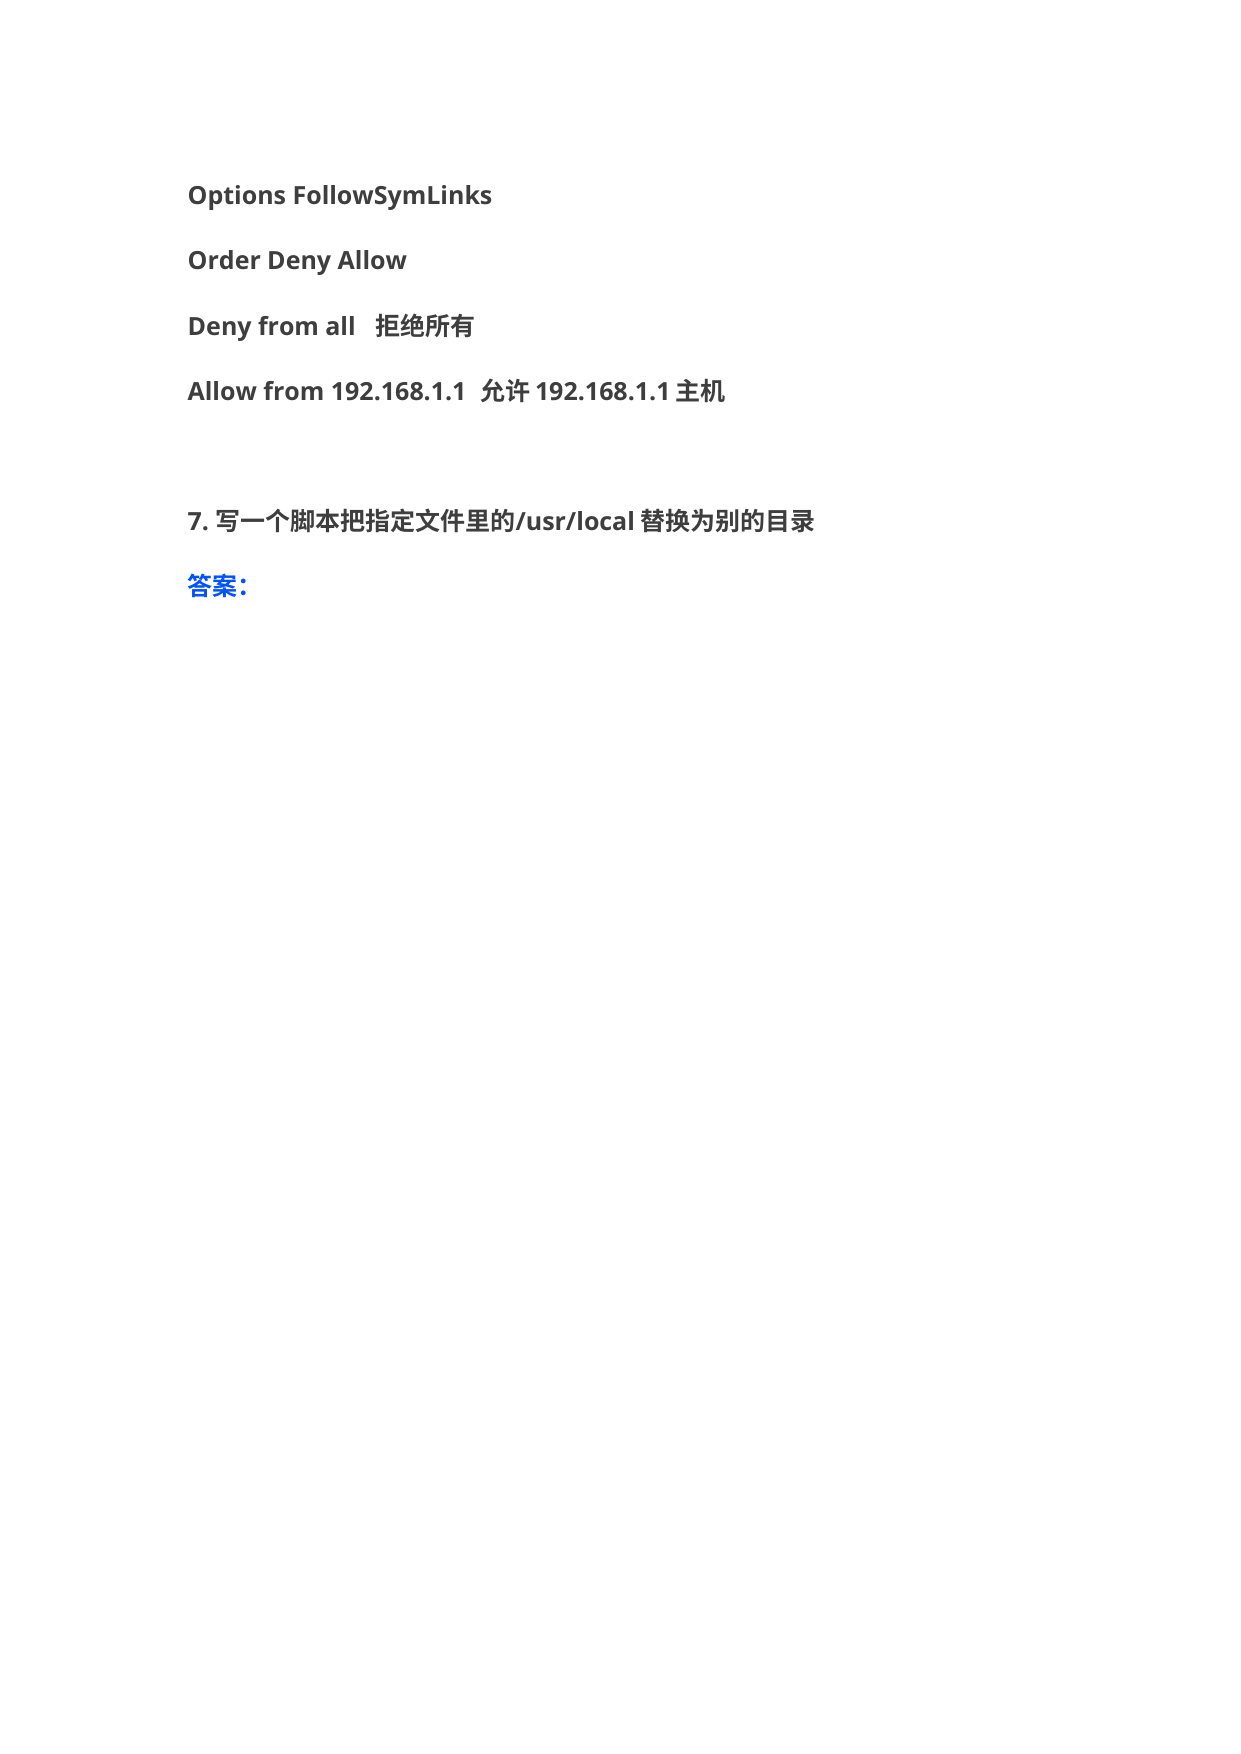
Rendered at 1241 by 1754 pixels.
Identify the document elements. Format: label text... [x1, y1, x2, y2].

text 7. 写一个脚本把指定文件里的/usr/local替换为别的目录 答案： [187, 487, 1053, 649]
text Order Deny Allow [187, 227, 1053, 292]
text Allow from 192.168.1.1 允许192.168.1.1主机 [187, 357, 1053, 422]
text Deny from all 拒绝所有 [187, 292, 1053, 357]
text Options FollowSymLinks [187, 162, 1053, 227]
